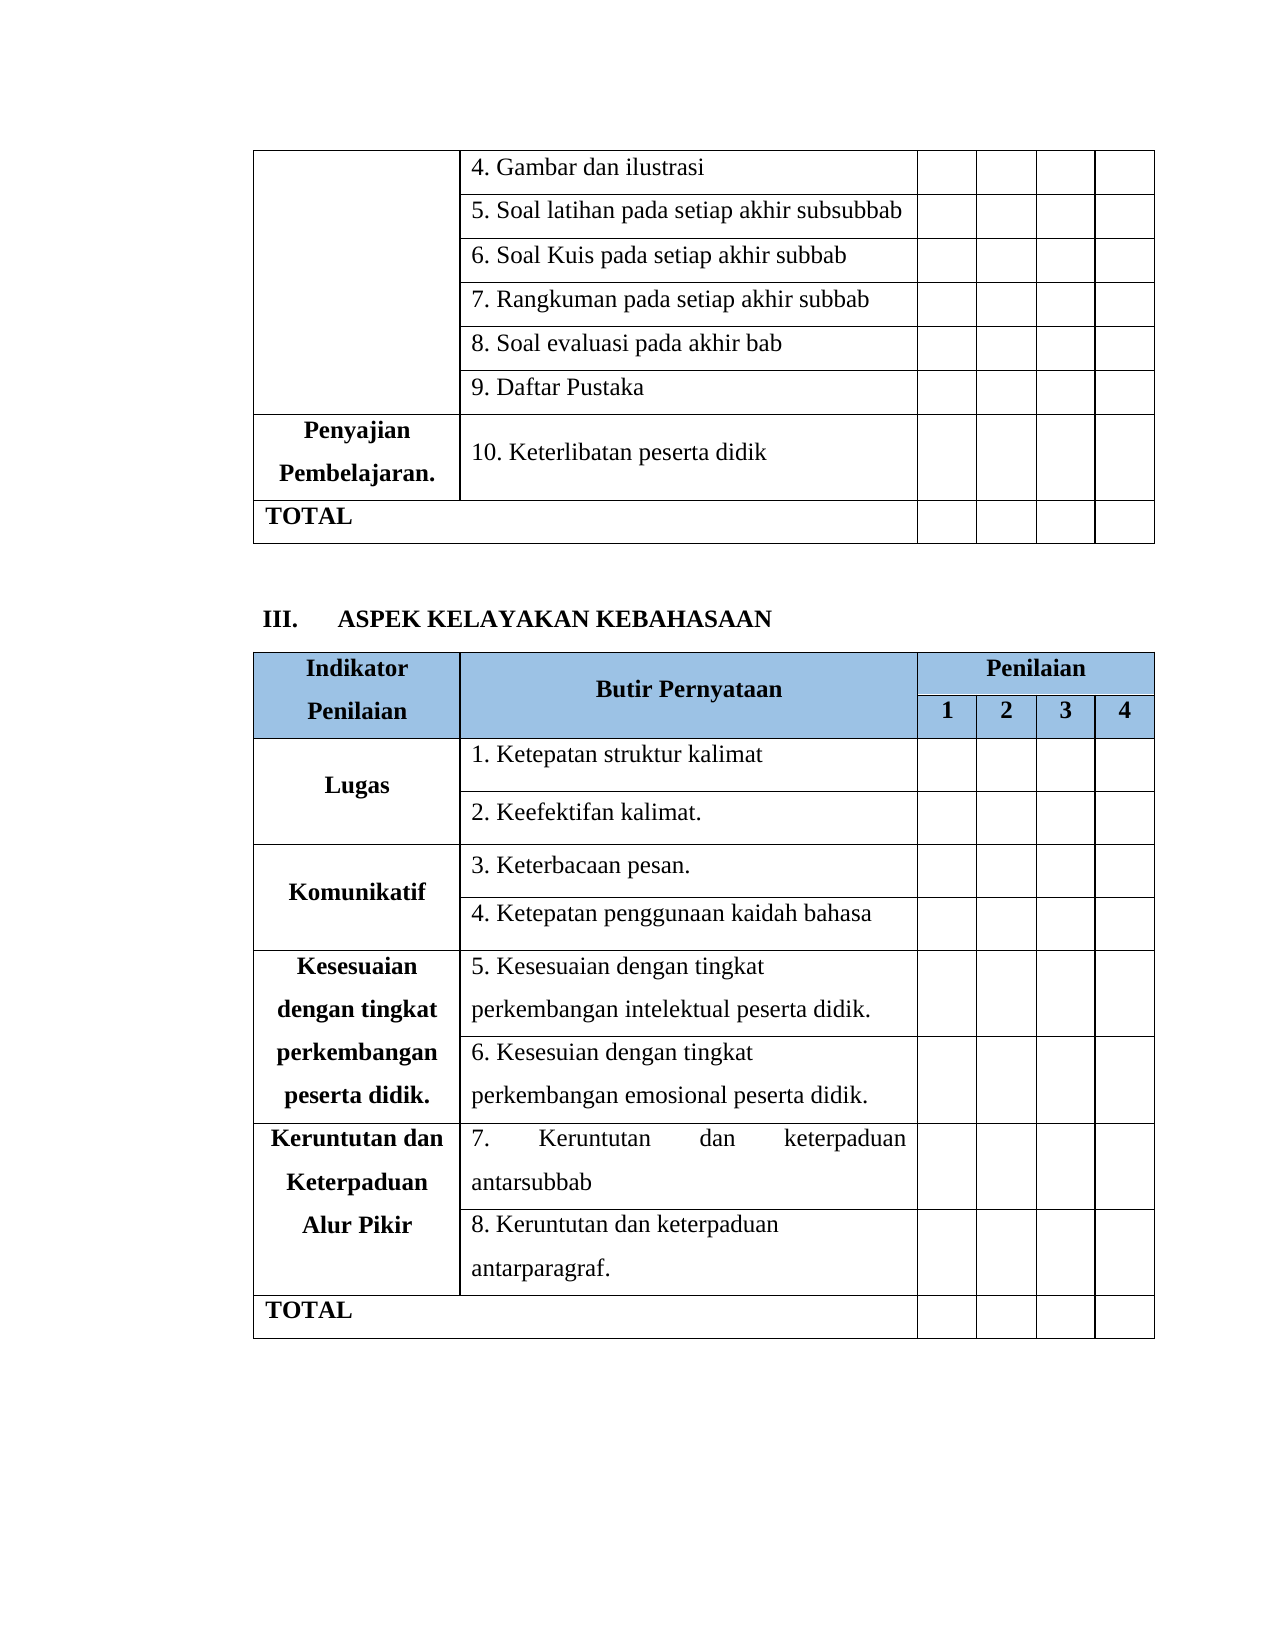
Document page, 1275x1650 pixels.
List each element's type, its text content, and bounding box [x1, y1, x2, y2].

table_cell [918, 739, 976, 791]
table_cell [1096, 195, 1154, 238]
table_cell [977, 239, 1036, 282]
table_cell [918, 195, 976, 238]
table_cell 2 [977, 696, 1036, 738]
table_cell 4. Gambar dan ilustrasi [461, 151, 917, 194]
table_cell [977, 792, 1036, 844]
table_cell [1096, 371, 1154, 414]
table_cell [1037, 898, 1094, 950]
table_cell [918, 1296, 976, 1337]
table_cell [918, 1210, 976, 1294]
table_cell [918, 792, 976, 844]
table_cell [1096, 739, 1154, 791]
table_cell 1. Ketepatan struktur kalimat [461, 739, 917, 791]
table_cell [1037, 239, 1094, 282]
table_cell 10. Keterlibatan peserta didik [461, 415, 917, 500]
table_cell [977, 845, 1036, 897]
table_cell TOTAL [254, 1296, 917, 1337]
table_cell [1037, 951, 1094, 1036]
table_cell [1096, 1037, 1154, 1122]
table_cell [1096, 898, 1154, 950]
list ASPEK KELAYAKAN KEBAHASAAN [262, 604, 1125, 633]
table_cell [918, 501, 976, 543]
table_cell [1096, 1296, 1154, 1337]
table_cell [977, 898, 1036, 950]
table_cell 6. Kesesuian dengan tingkat perkembangan emosional peserta didik. [461, 1037, 917, 1122]
table_cell [918, 151, 976, 194]
table_cell [977, 739, 1036, 791]
table_cell [1096, 951, 1154, 1036]
table_cell 5. Soal latihan pada setiap akhir subsubbab [461, 195, 917, 238]
table_cell [977, 1296, 1036, 1337]
table_cell [1096, 1124, 1154, 1208]
table_cell [1096, 327, 1154, 370]
table_cell [1096, 1210, 1154, 1294]
table_cell [977, 283, 1036, 326]
table_cell [1037, 1124, 1094, 1208]
table_cell [1037, 501, 1094, 543]
table_cell 1 [918, 696, 976, 738]
table_cell [977, 1210, 1036, 1294]
table_cell [977, 1037, 1036, 1122]
table_cell [977, 415, 1036, 500]
table_cell [1037, 845, 1094, 897]
table_cell [1037, 739, 1094, 791]
table_cell [977, 195, 1036, 238]
table_cell [918, 415, 976, 500]
table_cell 3. Keterbacaan pesan. [461, 845, 917, 897]
table_cell [1096, 151, 1154, 194]
table_cell 2. Keefektifan kalimat. [461, 792, 917, 844]
table_cell Penyajian Pembelajaran. [254, 415, 459, 500]
table_cell [1096, 501, 1154, 543]
table_header Penilaian [918, 653, 1154, 694]
table_cell [1096, 415, 1154, 500]
table_cell [1037, 1210, 1094, 1294]
table_cell [977, 371, 1036, 414]
table_cell [918, 1037, 976, 1122]
table_cell Keruntutan dan Keterpaduan Alur Pikir [254, 1124, 459, 1294]
table_cell [1037, 415, 1094, 500]
table_cell Komunikatif [254, 845, 459, 950]
table_cell 5. Kesesuaian dengan tingkat perkembangan intelektual peserta didik. [461, 951, 917, 1036]
table_cell [1096, 845, 1154, 897]
table_cell [977, 327, 1036, 370]
table_cell [1096, 792, 1154, 844]
table_cell [977, 951, 1036, 1036]
table_cell [977, 151, 1036, 194]
table_header Indikator Penilaian [254, 653, 459, 738]
table_cell [1037, 327, 1094, 370]
table_cell 7. Rangkuman pada setiap akhir subbab [461, 283, 917, 326]
table_cell [918, 845, 976, 897]
table_cell [1096, 283, 1154, 326]
table_cell [977, 501, 1036, 543]
table_cell [1037, 151, 1094, 194]
table_cell [918, 239, 976, 282]
table_cell [1037, 195, 1094, 238]
table_cell [1037, 283, 1094, 326]
table_cell 8. Soal evaluasi pada akhir bab [461, 327, 917, 370]
table_cell [918, 371, 976, 414]
table_cell TOTAL [254, 501, 917, 543]
table_cell 3 [1037, 696, 1094, 738]
table_header Butir Pernyataan [461, 653, 917, 738]
table_cell [918, 951, 976, 1036]
table_cell 7. Keruntutan dan keterpaduan antarsubbab [461, 1124, 917, 1208]
table_cell [1037, 1296, 1094, 1337]
table_cell [1096, 239, 1154, 282]
table_cell Lugas [254, 739, 459, 844]
table_cell [1037, 371, 1094, 414]
table_cell [1037, 1037, 1094, 1122]
table_cell 8. Keruntutan dan keterpaduan antarparagraf. [461, 1210, 917, 1294]
table_cell [977, 1124, 1036, 1208]
table_cell 9. Daftar Pustaka [461, 371, 917, 414]
table_cell 4. Ketepatan penggunaan kaidah bahasa [461, 898, 917, 950]
table_cell [918, 1124, 976, 1208]
table_cell 6. Soal Kuis pada setiap akhir subbab [461, 239, 917, 282]
table_cell Kesesuaian dengan tingkat perkembangan peserta didik. [254, 951, 459, 1122]
table_cell [918, 283, 976, 326]
table_cell 4 [1096, 696, 1154, 738]
table_cell [1037, 792, 1094, 844]
table_cell [918, 327, 976, 370]
table_cell [918, 898, 976, 950]
